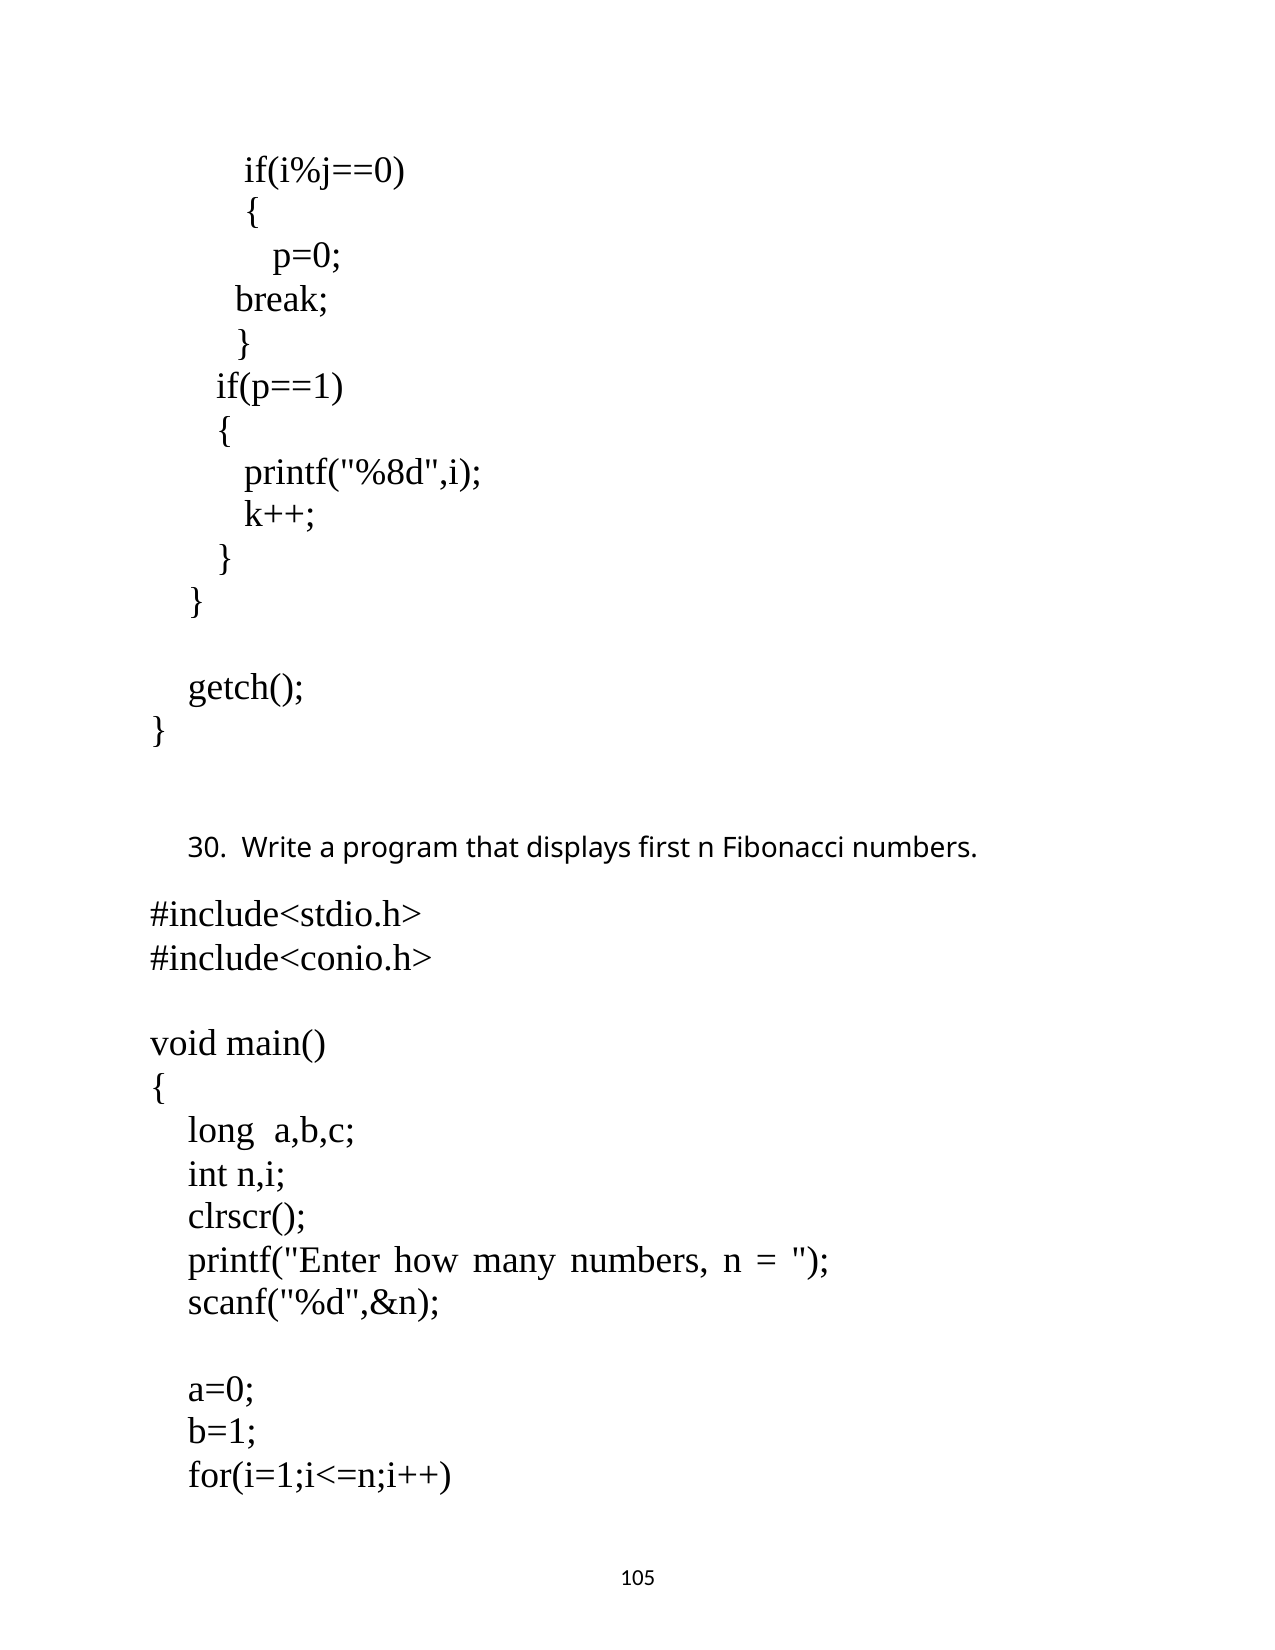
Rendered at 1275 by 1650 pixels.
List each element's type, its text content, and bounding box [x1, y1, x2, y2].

text #include<stdio.h> [150, 892, 1275, 935]
text } [188, 579, 1275, 622]
text { [150, 1065, 1275, 1108]
text printf("%8d",i); k++; [244, 451, 512, 535]
text b=1; [188, 1410, 1275, 1452]
text 30. Write a program that displays first n Fibonacci numbers. [187, 832, 1275, 864]
text p=0; break; } [235, 233, 371, 364]
text printf("Enter how many numbers, n = "); scanf("%d",&n); [188, 1239, 831, 1322]
text getch(); } [150, 664, 334, 752]
text a=0; [188, 1367, 1275, 1410]
text if(p==1) { [216, 364, 373, 451]
text clrscr(); [188, 1196, 1275, 1237]
text void main() [150, 1021, 1275, 1064]
text long a,b,c; int n,i; [188, 1108, 375, 1195]
text if(i%j==0) { [244, 149, 435, 232]
text } [216, 535, 1275, 578]
text for(i=1;i<=n;i++) [188, 1453, 1275, 1496]
text #include<conio.h> [150, 936, 1275, 979]
